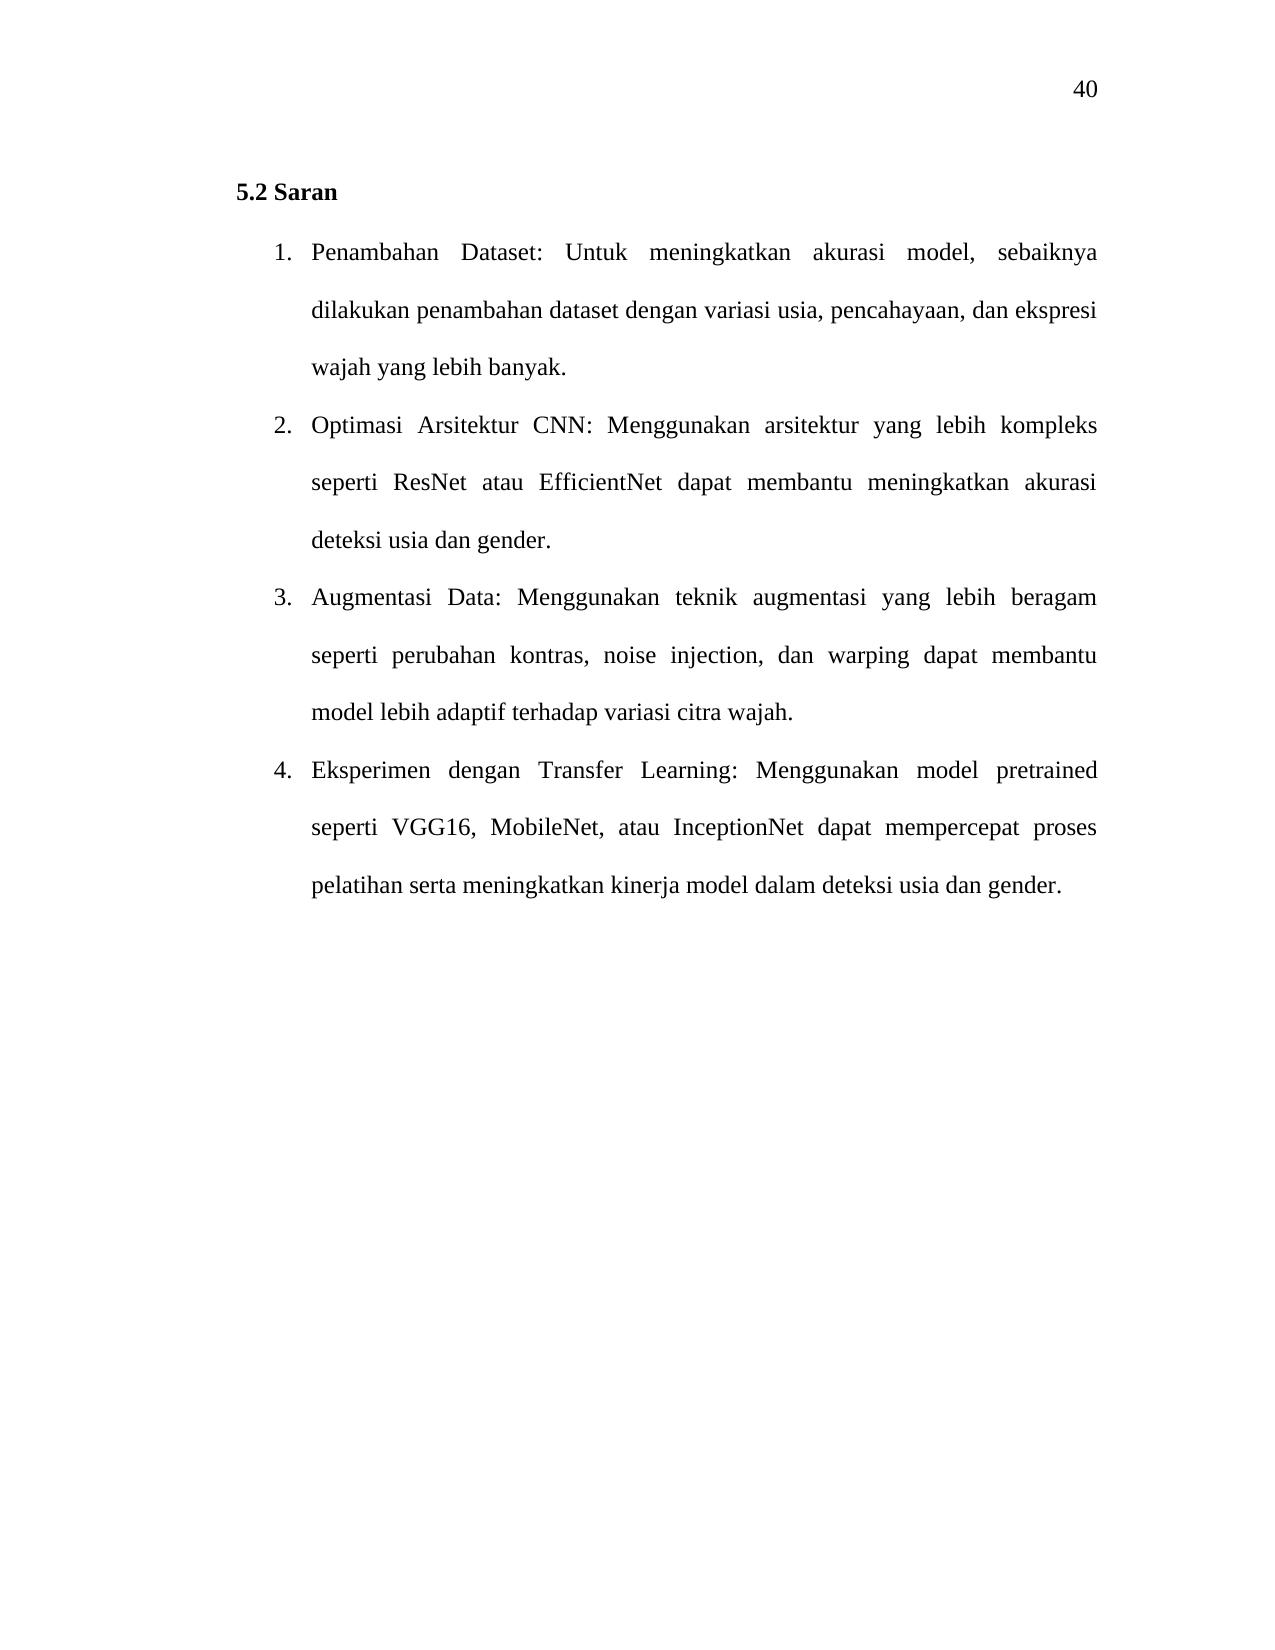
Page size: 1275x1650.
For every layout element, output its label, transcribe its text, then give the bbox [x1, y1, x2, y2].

list Eksperimen dengan Transfer Learning: Menggunakan model pretrained seperti VGG16, MobileNet, atau InceptionNet dapat mempercepat proses pelatihan serta meningkatkan kinerja model dalam deteksi usia dan gender. [274, 755, 1098, 899]
list Penambahan Dataset: Untuk meningkatkan akurasi model, sebaiknya dilakukan penambahan dataset dengan variasi usia, pencahayaan, dan ekspresi wajah yang lebih banyak. [274, 237, 1098, 381]
subtitle Saran [236, 177, 1098, 206]
list Augmentasi Data: Menggunakan teknik augmentasi yang lebih beragam seperti perubahan kontras, noise injection, dan warping dapat membantu model lebih adaptif terhadap variasi citra wajah. [274, 582, 1098, 726]
list Optimasi Arsitektur CNN: Menggunakan arsitektur yang lebih kompleks seperti ResNet atau EfficientNet dapat membantu meningkatkan akurasi deteksi usia dan gender. [274, 410, 1098, 554]
